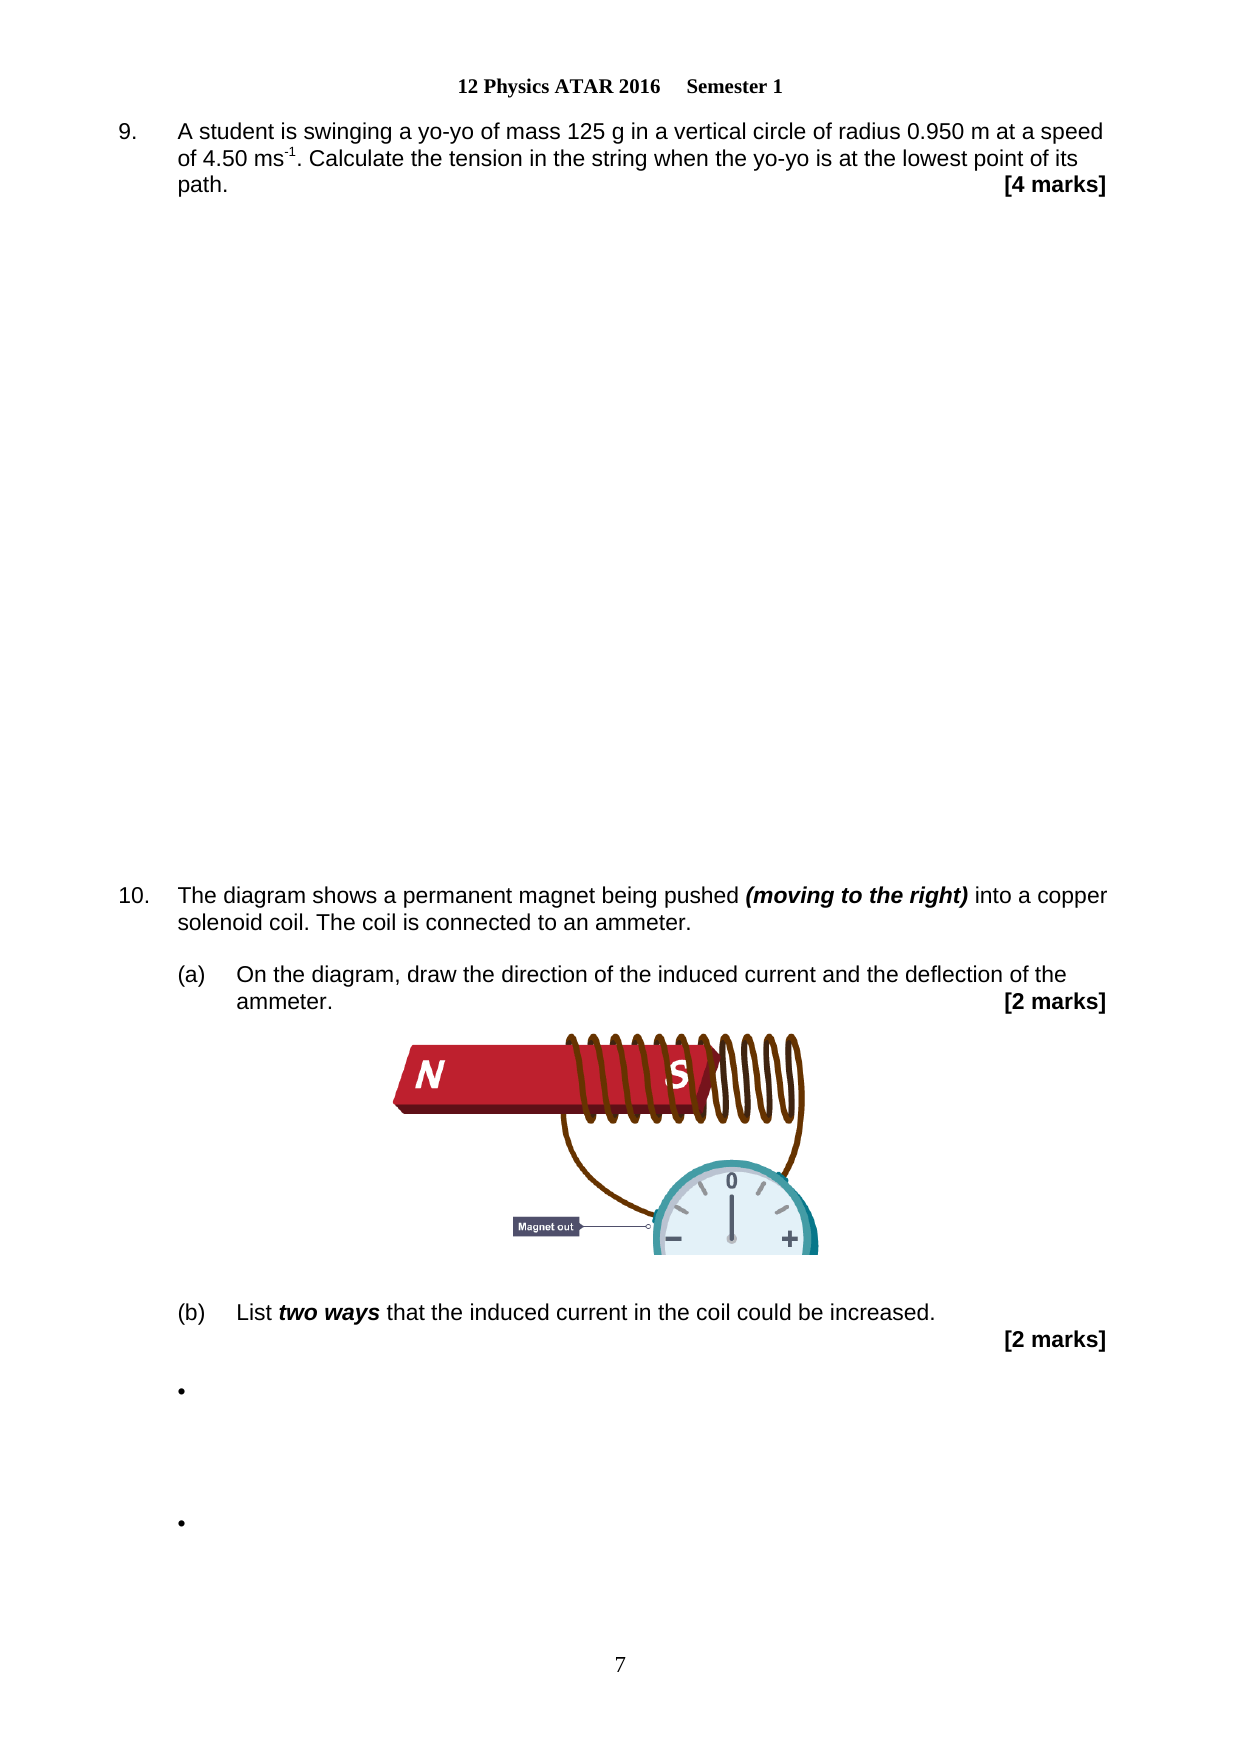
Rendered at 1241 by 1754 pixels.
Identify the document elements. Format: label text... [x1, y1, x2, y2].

text [2 marks] [118, 1326, 1122, 1352]
text • [118, 1510, 1122, 1536]
text 10. The diagram shows a permanent magnet being pushed (moving to the right) into a copper solenoid coil. The coil is connected to an ammeter. [118, 882, 1122, 935]
text (b) List two ways that the induced current in the coil could be increased. [118, 1299, 1122, 1326]
text (a) On the diagram, draw the direction of the induced current and the deflection of the ammeter. [2 marks] [118, 961, 1122, 1014]
text • [118, 1378, 1122, 1405]
text 9. A student is swinging a yo-yo of mass 125 g in a vertical circle of radius 0.950 m at a speed of 4.50 ms-1. Calculate the tension in the string when the yo-yo is at the lowest point of its path. [4 marks] [118, 118, 1122, 197]
picture [390, 1014, 851, 1273]
